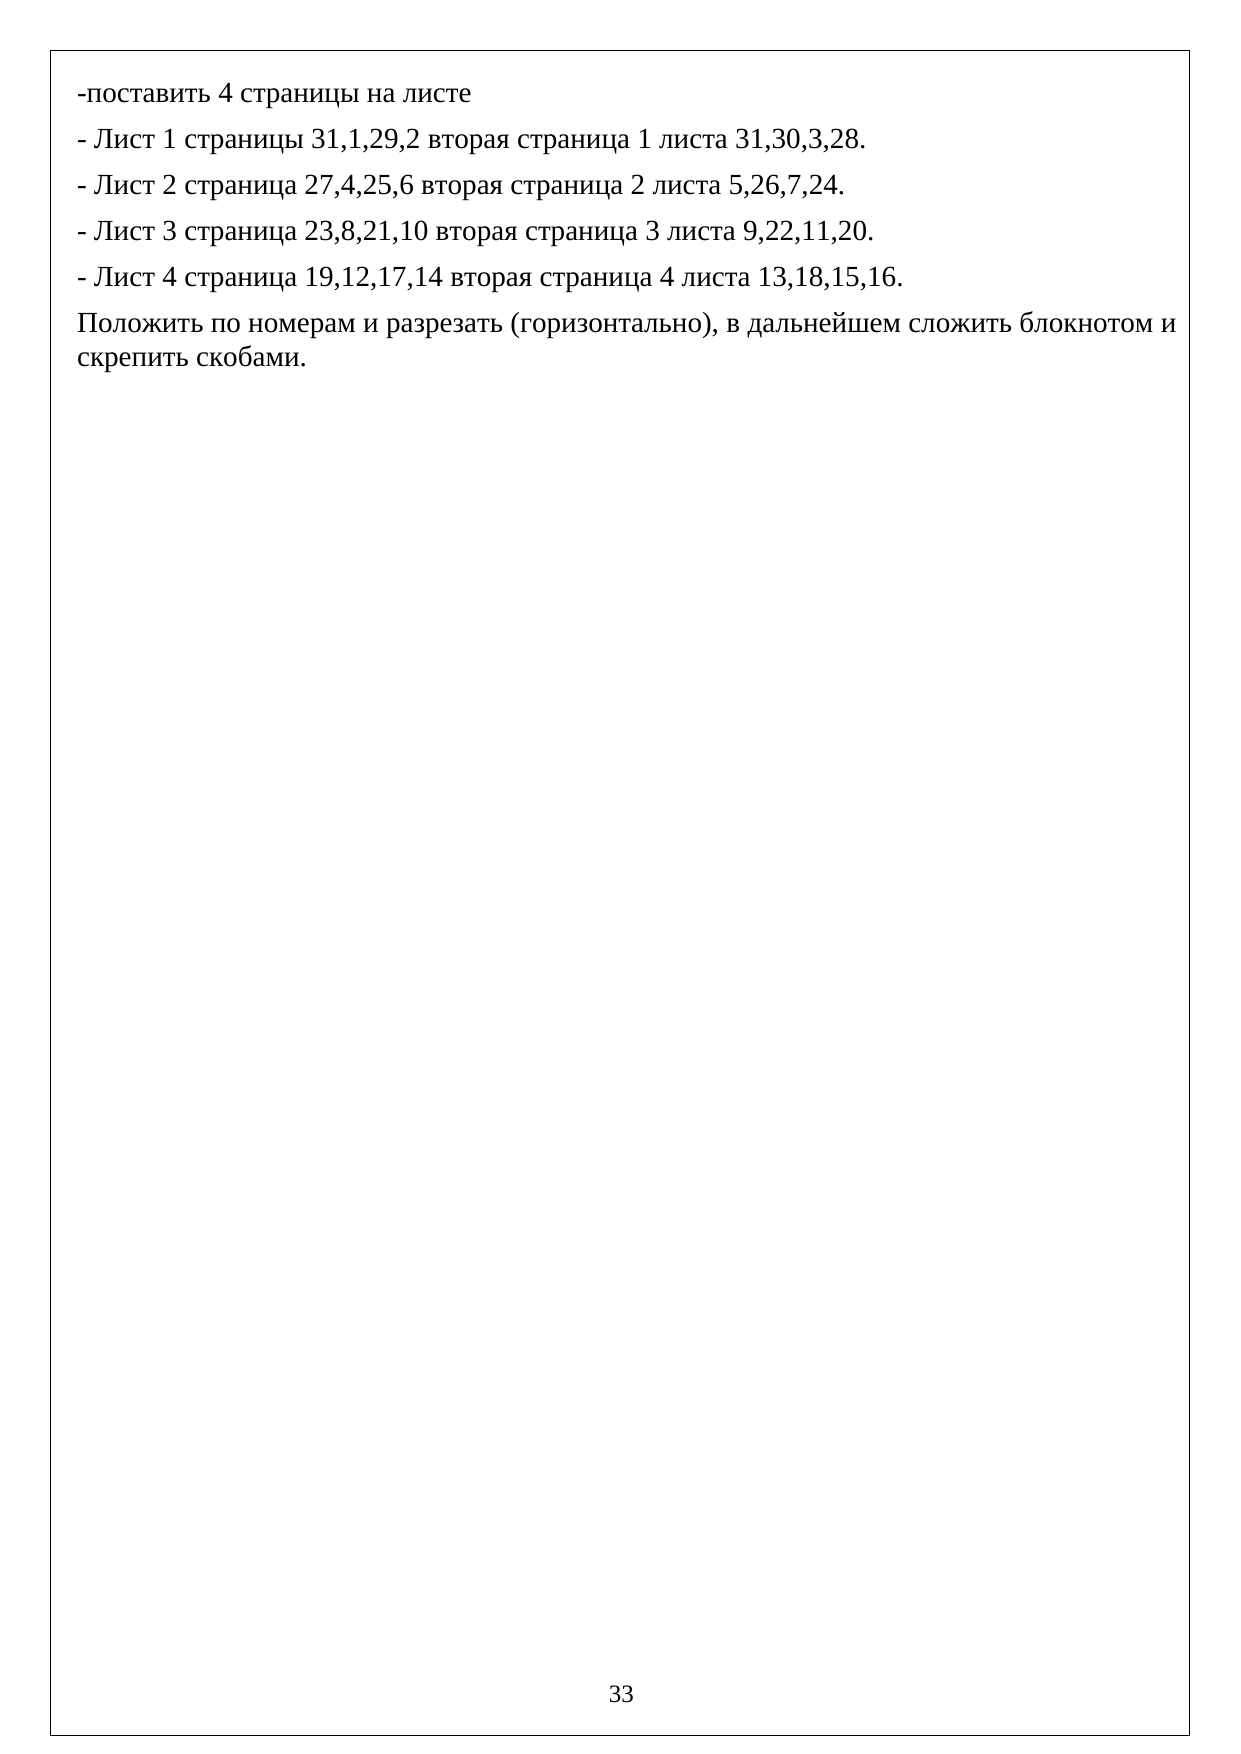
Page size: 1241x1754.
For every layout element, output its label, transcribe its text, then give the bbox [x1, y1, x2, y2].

text - Лист 4 страница 19,12,17,14 вторая страница 4 листа 13,18,15,16. [77, 259, 1182, 293]
text - Лист 3 страница 23,8,21,10 вторая страница 3 листа 9,22,11,20. [77, 213, 1182, 247]
text - Лист 2 страница 27,4,25,6 вторая страница 2 листа 5,26,7,24. [77, 167, 1182, 201]
text - Лист 1 страницы 31,1,29,2 вторая страница 1 листа 31,30,3,28. [77, 121, 1182, 154]
text -поставить 4 страницы на листе [77, 75, 1182, 108]
text Положить по номерам и разрезать (горизонтально), в дальнейшем сложить блокнотом и скрепить скобами. [77, 305, 1182, 372]
